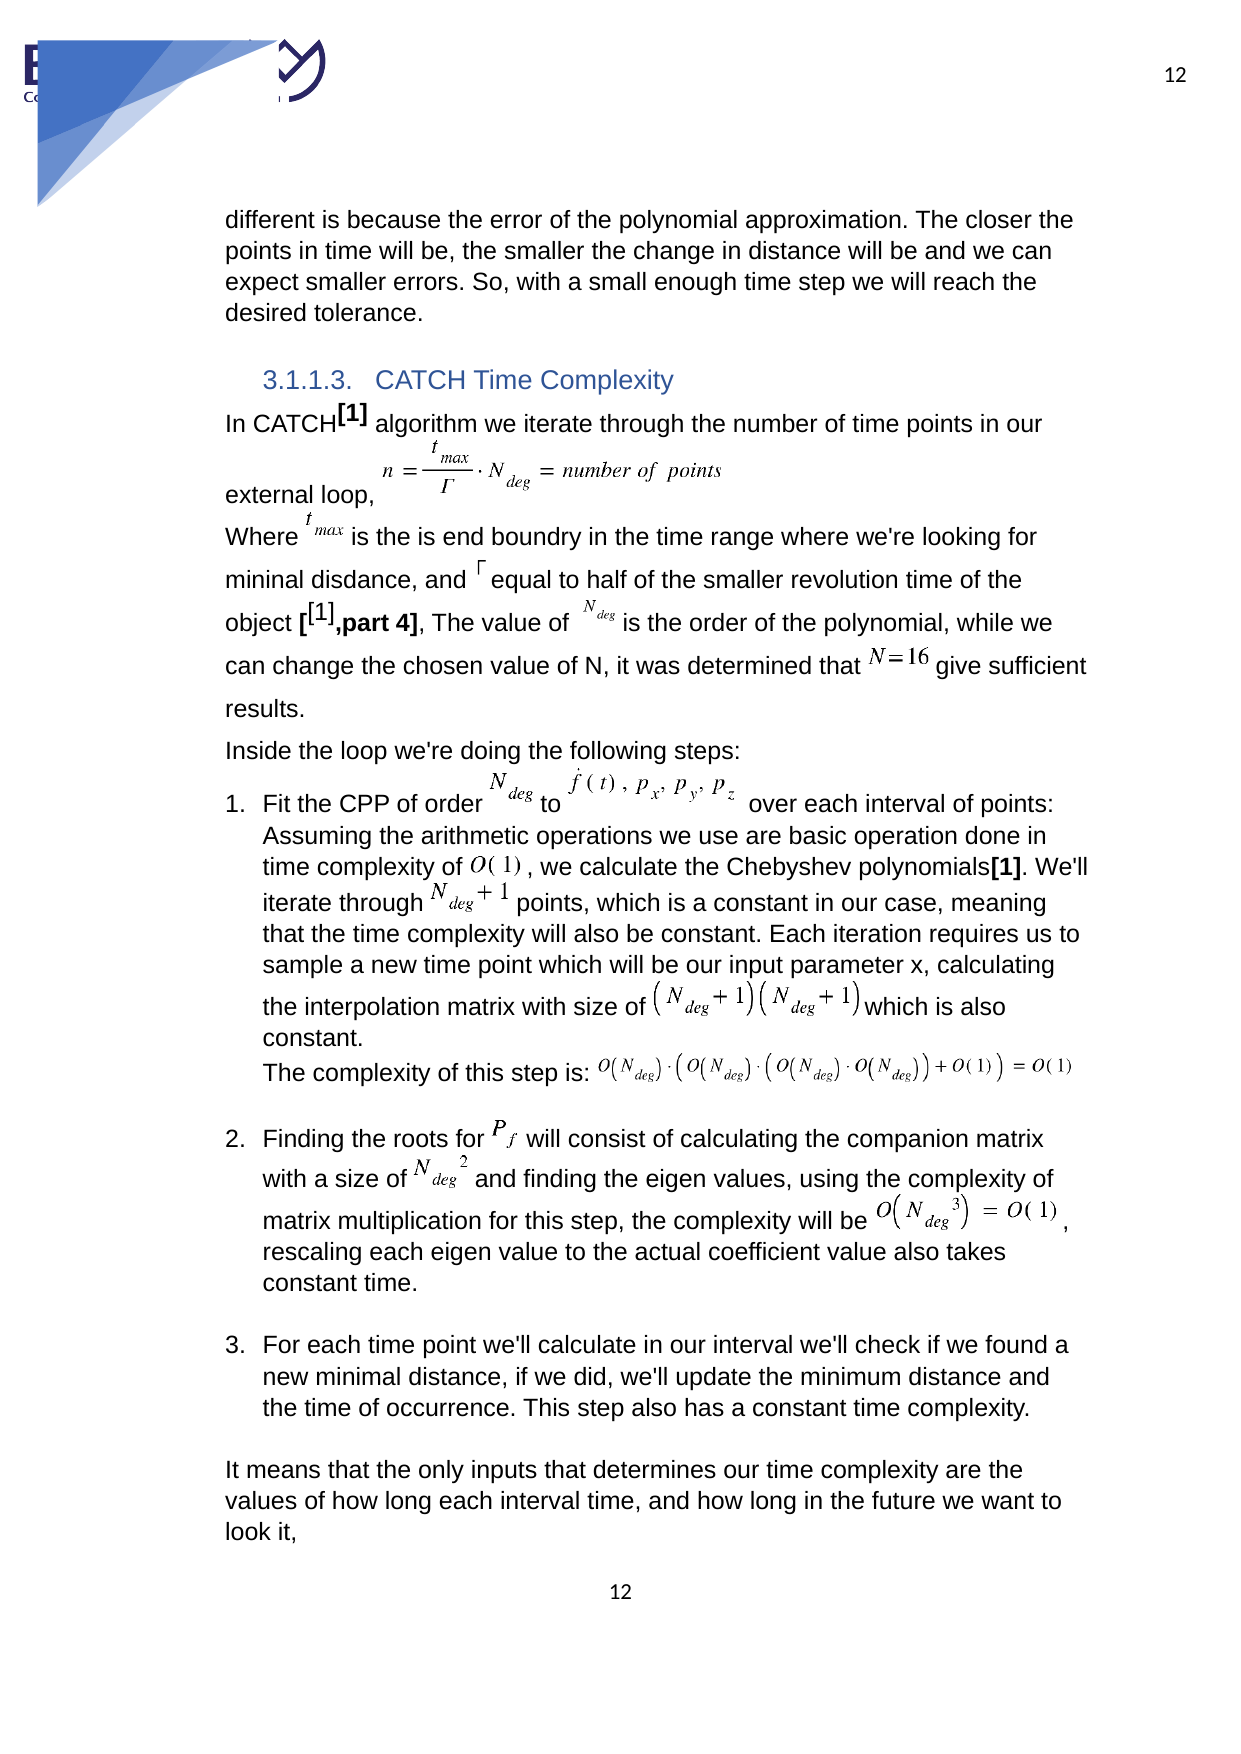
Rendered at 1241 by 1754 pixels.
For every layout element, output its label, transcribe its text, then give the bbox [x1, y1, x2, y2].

picture [305, 512, 344, 535]
picture [568, 768, 735, 802]
picture [7, 31, 335, 209]
picture [875, 1194, 1063, 1230]
picture [430, 882, 510, 912]
picture [583, 600, 616, 621]
picture [382, 440, 723, 493]
list For each time point we'll calculate in our interval we'll check if we found a new minimal distance, if we did, we'll update the minimum distance and the time of occurrence. This step also has a constant time complexity. [225, 1330, 1090, 1421]
picture [469, 856, 527, 876]
picture [653, 981, 865, 1016]
subtitle CATCH Time Complexity [262, 364, 1090, 395]
picture [413, 1155, 468, 1188]
picture [868, 647, 929, 664]
text In CATCH‎[1] algorithm we iterate through the number of time points in our external loop, [225, 398, 1090, 508]
picture [491, 1120, 519, 1148]
picture [597, 1053, 1076, 1082]
list Finding the roots for will consist of calculating the companion matrix with a size of and finding the eigen values, using the complexity of matrix multiplication for this step, the complexity will be , rescaling each eigen value to the actual coefficient value also takes constant time. [225, 1120, 1090, 1297]
picture [489, 773, 534, 802]
text Where is the is end boundry in the time range where we're looking for mininal disdance, and equal to half of the smaller revolution time of the object [‎[1],part 4], The value of is the order of the polynomial, while we can change the chosen value of N, it was determined that give sufficient results. [225, 511, 1090, 722]
list Fit the CPP of order to over each interval of points: [225, 768, 1090, 818]
text Assuming the arithmetic operations we use are basic operation done in time complexity of , we calculate the Chebyshev polynomials‎[1]. We'll iterate through points, which is a constant in our case, meaning that the time complexity will also be constant. Each iteration requires us to sample a new time point which will be our input parameter x, calculating the interpolation matrix with size of which is also constant. [262, 821, 1090, 1052]
text Inside the loop we're doing the following steps: [225, 726, 1090, 765]
text It means that the only inputs that determines our time complexity are the values of how long each interval time, and how long in the future we want to look it, [225, 1454, 1090, 1545]
